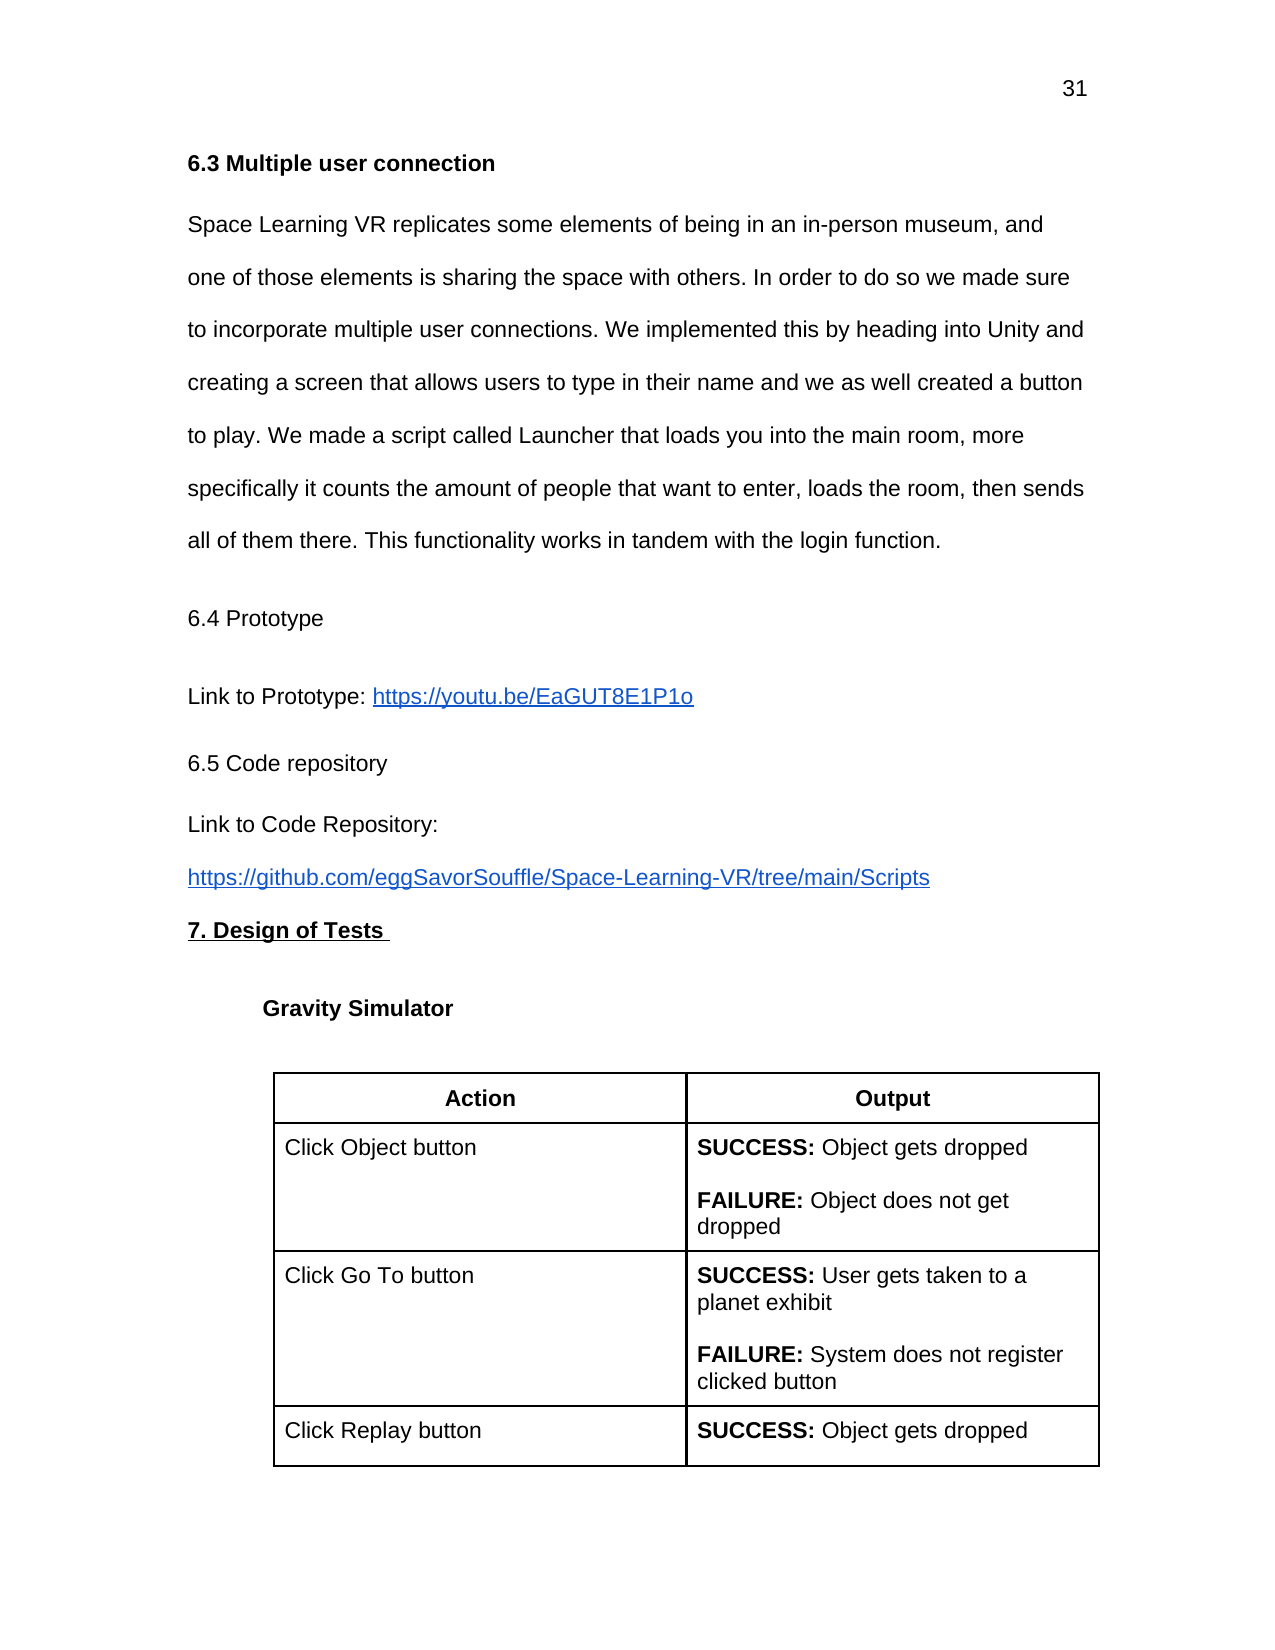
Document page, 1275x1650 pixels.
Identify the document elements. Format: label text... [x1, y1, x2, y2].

table_cell Click Object button [275, 1124, 685, 1250]
subtitle 6.5 Code repository [187, 750, 1087, 777]
table_cell SUCCESS: User gets taken to a planet exhibit FAILURE: System does not register clicked button [688, 1252, 1098, 1404]
table_header Action [275, 1074, 685, 1122]
table_cell Click Go To button [275, 1252, 685, 1404]
table_cell SUCCESS: Object gets dropped FAILURE: Object does not get dropped [688, 1124, 1098, 1250]
text Gravity Simulator [262, 994, 1087, 1021]
text 6.4 Prototype [187, 605, 1087, 631]
text Space Learning VR replicates some elements of being in an in-person museum, and one of those elements is sharing the space with others. In order to do so we made sure to incorporate multiple user connections. We implemented this by heading into Unity and creating a screen that allows users to type in their name and we as well created a button to play. We made a script called Launcher that loads you into the main room, more specifically it counts the amount of people that want to enter, loads the room, then sends all of them there. This functionality works in tandem with the login function. [187, 211, 1087, 554]
table_header Output [688, 1074, 1098, 1122]
text 7. Design of Tests [187, 917, 1087, 943]
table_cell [688, 1407, 1098, 1465]
text Link to Prototype: https://youtu.be/EaGUT8E1P1o [187, 683, 1087, 709]
table_cell Click Replay button [275, 1407, 685, 1465]
text Link to Code Repository: https://github.com/eggSavorSouffle/Space-Learning-VR/tree/main/Scripts [187, 811, 1087, 891]
subtitle 6.3 Multiple user connection [187, 150, 1087, 176]
